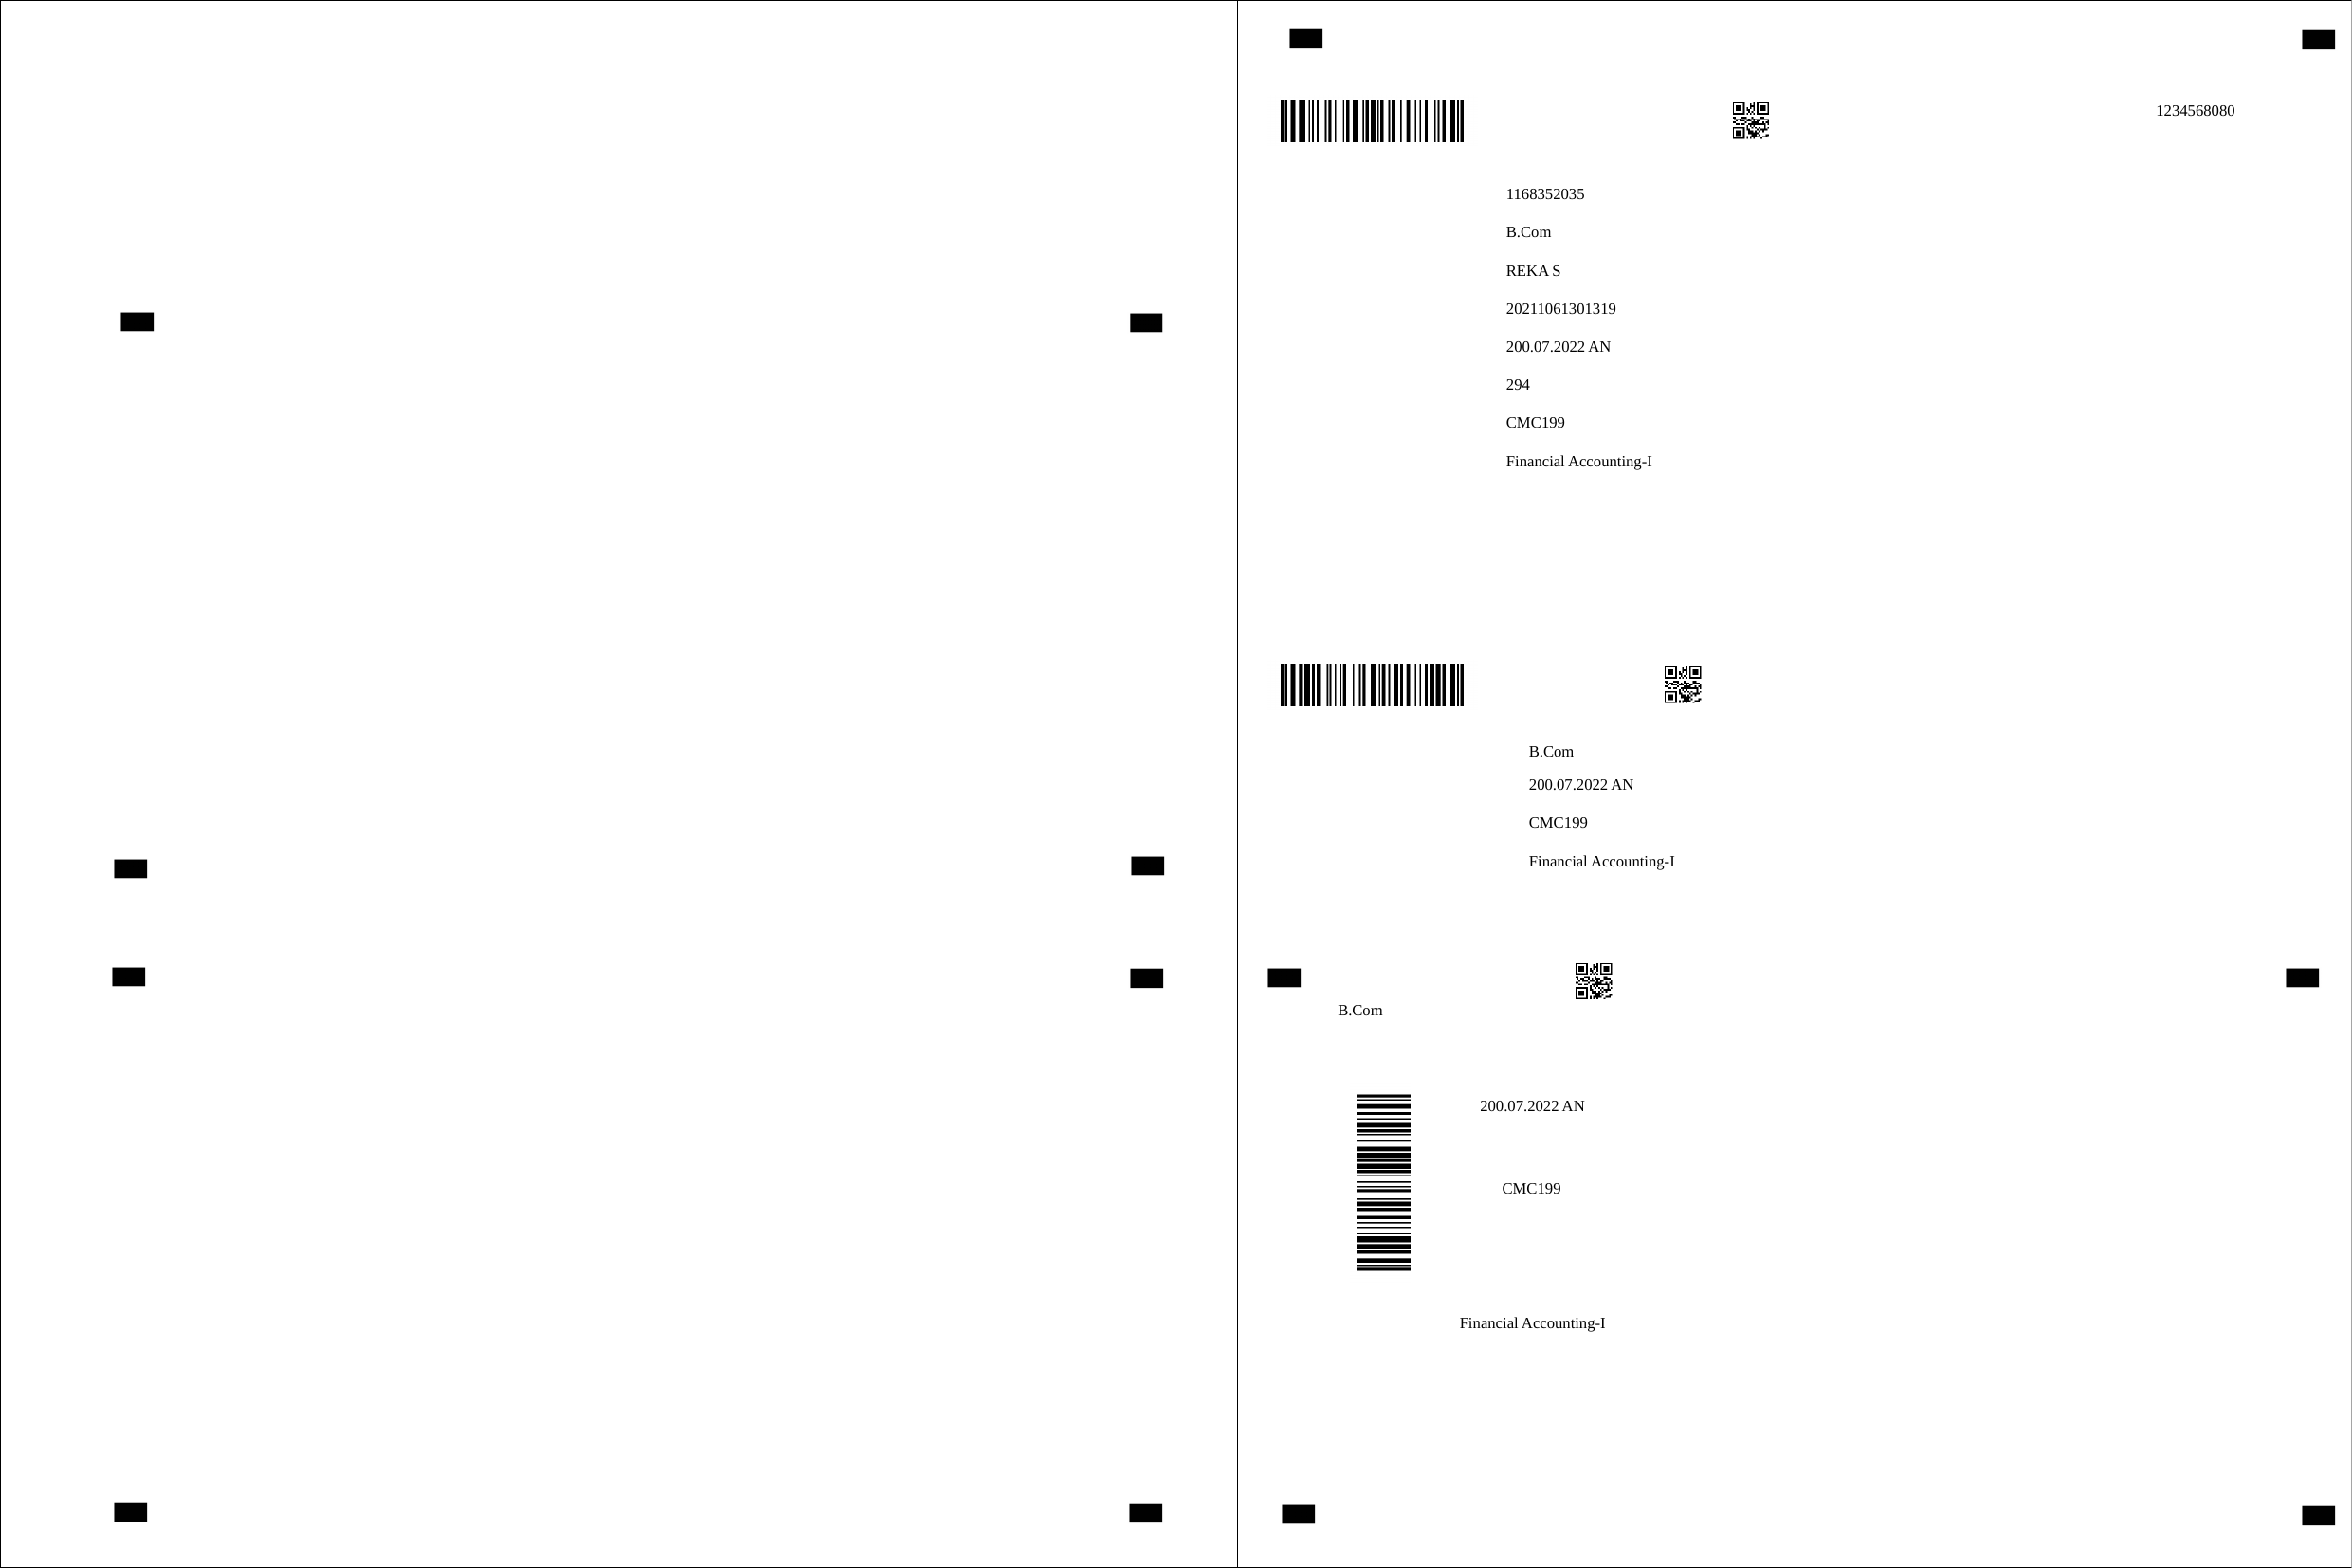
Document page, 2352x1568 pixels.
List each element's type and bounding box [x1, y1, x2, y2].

picture [111, 858, 150, 880]
picture [1267, 95, 1479, 146]
picture [1568, 956, 1619, 1006]
picture [1128, 855, 1167, 877]
picture [1725, 95, 1776, 146]
picture [2299, 1504, 2338, 1527]
picture [1267, 660, 1479, 710]
picture [1350, 1080, 1411, 1285]
picture [1286, 28, 1325, 50]
picture [1280, 1504, 1318, 1525]
picture [1126, 1502, 1165, 1524]
picture [1127, 312, 1165, 334]
table_header [1, 1, 1237, 1567]
picture [118, 311, 156, 333]
picture [1265, 967, 1304, 989]
picture [111, 1501, 150, 1523]
picture [1657, 660, 1708, 710]
picture [109, 966, 148, 988]
table_header [1238, 1, 2351, 1567]
picture [2299, 28, 2338, 51]
picture [2283, 967, 2322, 989]
picture [1128, 968, 1166, 990]
